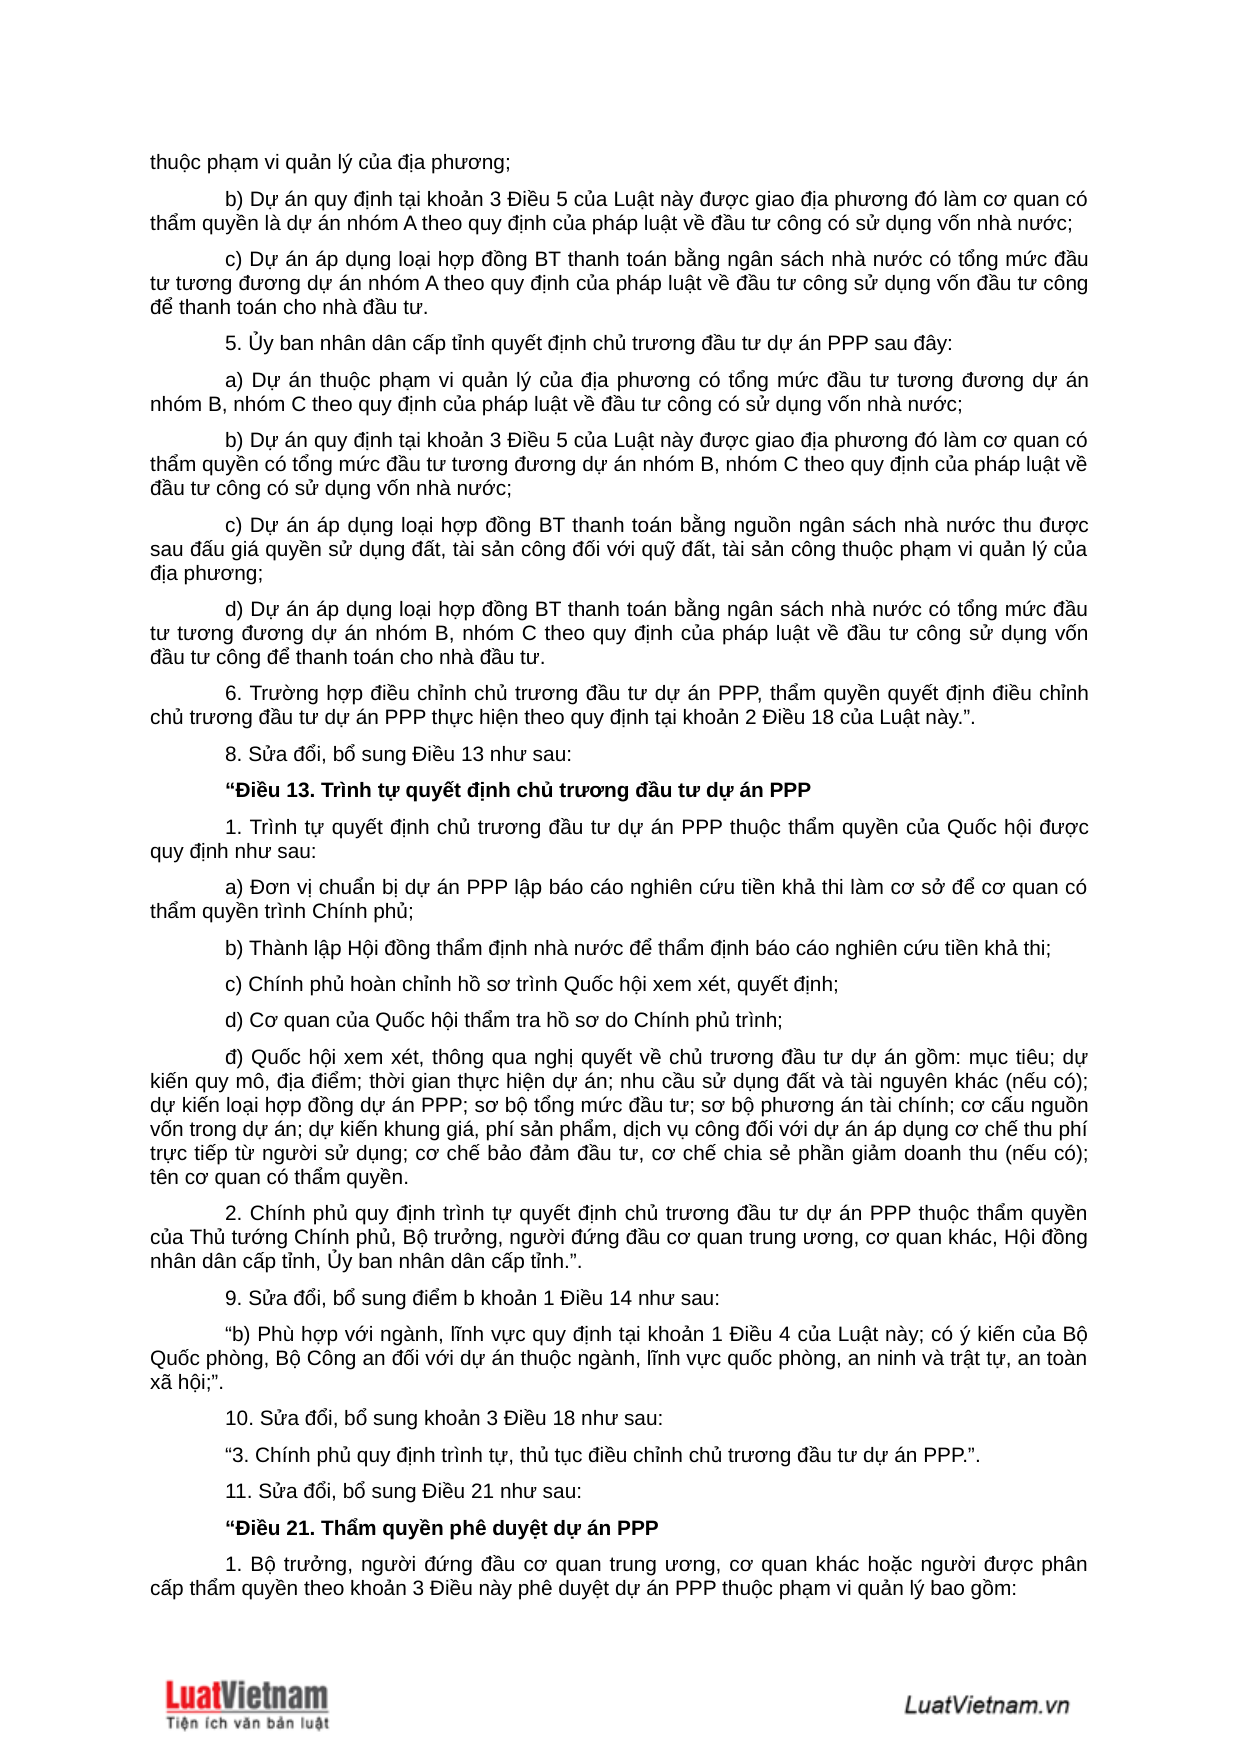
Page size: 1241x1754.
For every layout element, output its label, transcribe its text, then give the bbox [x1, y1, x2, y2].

text a) Đơn vị chuẩn bị dự án PPP lập báo cáo nghiên cứu tiền khả thi làm cơ sở để cơ quan có thẩm quyền trình Chính phủ; [150, 875, 1090, 923]
text 1. Bộ trưởng, người đứng đầu cơ quan trung ương, cơ quan khác hoặc người được phân cấp thẩm quyền theo khoản 3 Điều này phê duyệt dự án PPP thuộc phạm vi quản lý bao gồm: [150, 1552, 1090, 1600]
text 10. Sửa đổi, bổ sung khoản 3 Điều 18 như sau: [150, 1406, 1090, 1430]
text “b) Phù hợp với ngành, lĩnh vực quy định tại khoản 1 Điều 4 của Luật này; có ý kiến của Bộ Quốc phòng, Bộ Công an đối với dự án thuộc ngành, lĩnh vực quốc phòng, an ninh và trật tự, an toàn xã hội;”. [150, 1322, 1090, 1394]
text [150, 150, 1090, 174]
text d) Cơ quan của Quốc hội thẩm tra hồ sơ do Chính phủ trình; [150, 1008, 1090, 1032]
text 2. Chính phủ quy định trình tự quyết định chủ trương đầu tư dự án PPP thuộc thẩm quyền của Thủ tướng Chính phủ, Bộ trưởng, người đứng đầu cơ quan trung ương, cơ quan khác, Hội đồng nhân dân cấp tỉnh, Ủy ban nhân dân cấp tỉnh.”. [150, 1201, 1090, 1273]
picture [150, 1658, 1089, 1754]
text “Điều 21. Thẩm quyền phê duyệt dự án PPP [150, 1516, 1090, 1539]
text đ) Quốc hội xem xét, thông qua nghị quyết về chủ trương đầu tư dự án gồm: mục tiêu; dự kiến quy mô, địa điểm; thời gian thực hiện dự án; nhu cầu sử dụng đất và tài nguyên khác (nếu có); dự kiến loại hợp đồng dự án PPP; sơ bộ tổng mức đầu tư; sơ bộ phương án tài chính; cơ cấu nguồn vốn trong dự án; dự kiến khung giá, phí sản phẩm, dịch vụ công đối với dự án áp dụng cơ chế thu phí trực tiếp từ người sử dụng; cơ chế bảo đảm đầu tư, cơ chế chia sẻ phần giảm doanh thu (nếu có); tên cơ quan có thẩm quyền. [150, 1045, 1090, 1188]
text 5. Ủy ban nhân dân cấp tỉnh quyết định chủ trương đầu tư dự án PPP sau đây: [150, 331, 1090, 355]
text 11. Sửa đổi, bổ sung Điều 21 như sau: [150, 1479, 1090, 1503]
text b) Thành lập Hội đồng thẩm định nhà nước để thẩm định báo cáo nghiên cứu tiền khả thi; [150, 935, 1090, 959]
text b) Dự án quy định tại khoản 3 Điều 5 của Luật này được giao địa phương đó làm cơ quan có thẩm quyền có tổng mức đầu tư tương đương dự án nhóm B, nhóm C theo quy định của pháp luật về đầu tư công có sử dụng vốn nhà nước; [150, 428, 1090, 500]
text 6. Trường hợp điều chỉnh chủ trương đầu tư dự án PPP, thẩm quyền quyết định điều chỉnh chủ trương đầu tư dự án PPP thực hiện theo quy định tại khoản 2 Điều 18 của Luật này.”. [150, 681, 1090, 729]
text d) Dự án áp dụng loại hợp đồng BT thanh toán bằng ngân sách nhà nước có tổng mức đầu tư tương đương dự án nhóm B, nhóm C theo quy định của pháp luật về đầu tư công sử dụng vốn đầu tư công để thanh toán cho nhà đầu tư. [150, 597, 1090, 669]
text c) Dự án áp dụng loại hợp đồng BT thanh toán bằng ngân sách nhà nước có tổng mức đầu tư tương đương dự án nhóm A theo quy định của pháp luật về đầu tư công sử dụng vốn đầu tư công để thanh toán cho nhà đầu tư. [150, 247, 1090, 319]
text 1. Trình tự quyết định chủ trương đầu tư dự án PPP thuộc thẩm quyền của Quốc hội được quy định như sau: [150, 814, 1090, 862]
text 8. Sửa đổi, bổ sung Điều 13 như sau: [150, 742, 1090, 766]
text “Điều 13. Trình tự quyết định chủ trương đầu tư dự án PPP [150, 778, 1090, 802]
text a) Dự án thuộc phạm vi quản lý của địa phương có tổng mức đầu tư tương đương dự án nhóm B, nhóm C theo quy định của pháp luật về đầu tư công có sử dụng vốn nhà nước; [150, 368, 1090, 416]
text c) Dự án áp dụng loại hợp đồng BT thanh toán bằng nguồn ngân sách nhà nước thu được sau đấu giá quyền sử dụng đất, tài sản công đối với quỹ đất, tài sản công thuộc phạm vi quản lý của địa phương; [150, 512, 1090, 584]
text “3. Chính phủ quy định trình tự, thủ tục điều chỉnh chủ trương đầu tư dự án PPP.”. [150, 1443, 1090, 1467]
text c) Chính phủ hoàn chỉnh hồ sơ trình Quốc hội xem xét, quyết định; [150, 972, 1090, 996]
text b) Dự án quy định tại khoản 3 Điều 5 của Luật này được giao địa phương đó làm cơ quan có thẩm quyền là dự án nhóm A theo quy định của pháp luật về đầu tư công có sử dụng vốn nhà nước; [150, 186, 1090, 234]
text 9. Sửa đổi, bổ sung điểm b khoản 1 Điều 14 như sau: [150, 1285, 1090, 1309]
